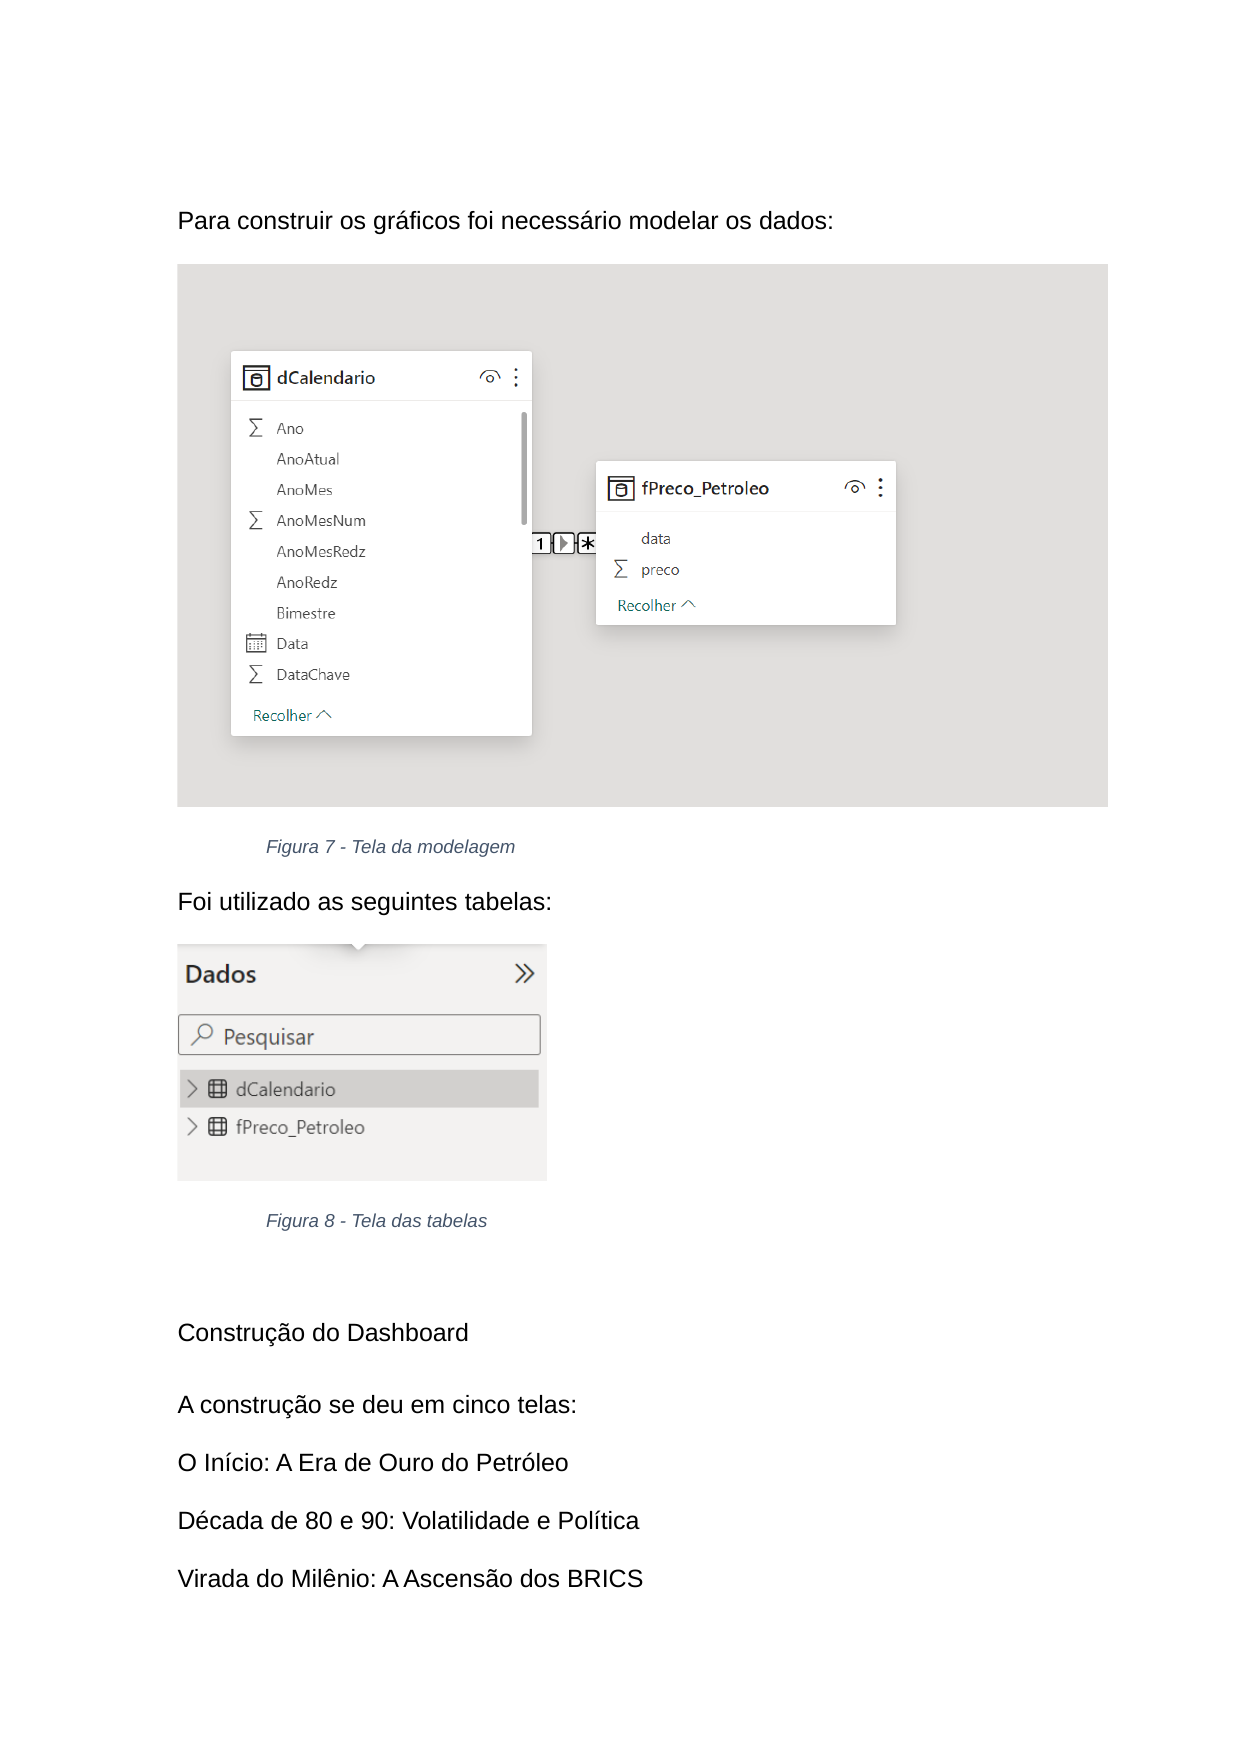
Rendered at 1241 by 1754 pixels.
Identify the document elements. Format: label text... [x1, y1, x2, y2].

text A construção se deu em cinco telas: [177, 1390, 1122, 1419]
text Virada do Milênio: A Ascensão dos BRICS [177, 1564, 1122, 1593]
text Figura 7 - Tela da modelagem [177, 836, 1122, 858]
text Figura 8 - Tela das tabelas [177, 1209, 1122, 1231]
text Foi utilizado as seguintes tabelas: [177, 887, 1122, 916]
picture [177, 944, 547, 1181]
text Para construir os gráficos foi necessário modelar os dados: [177, 206, 1122, 235]
text Década de 80 e 90: Volatilidade e Política [177, 1506, 1122, 1535]
text Construção do Dashboard [177, 1318, 1122, 1347]
picture [177, 264, 1108, 807]
text O Início: A Era de Ouro do Petróleo [177, 1448, 1122, 1477]
